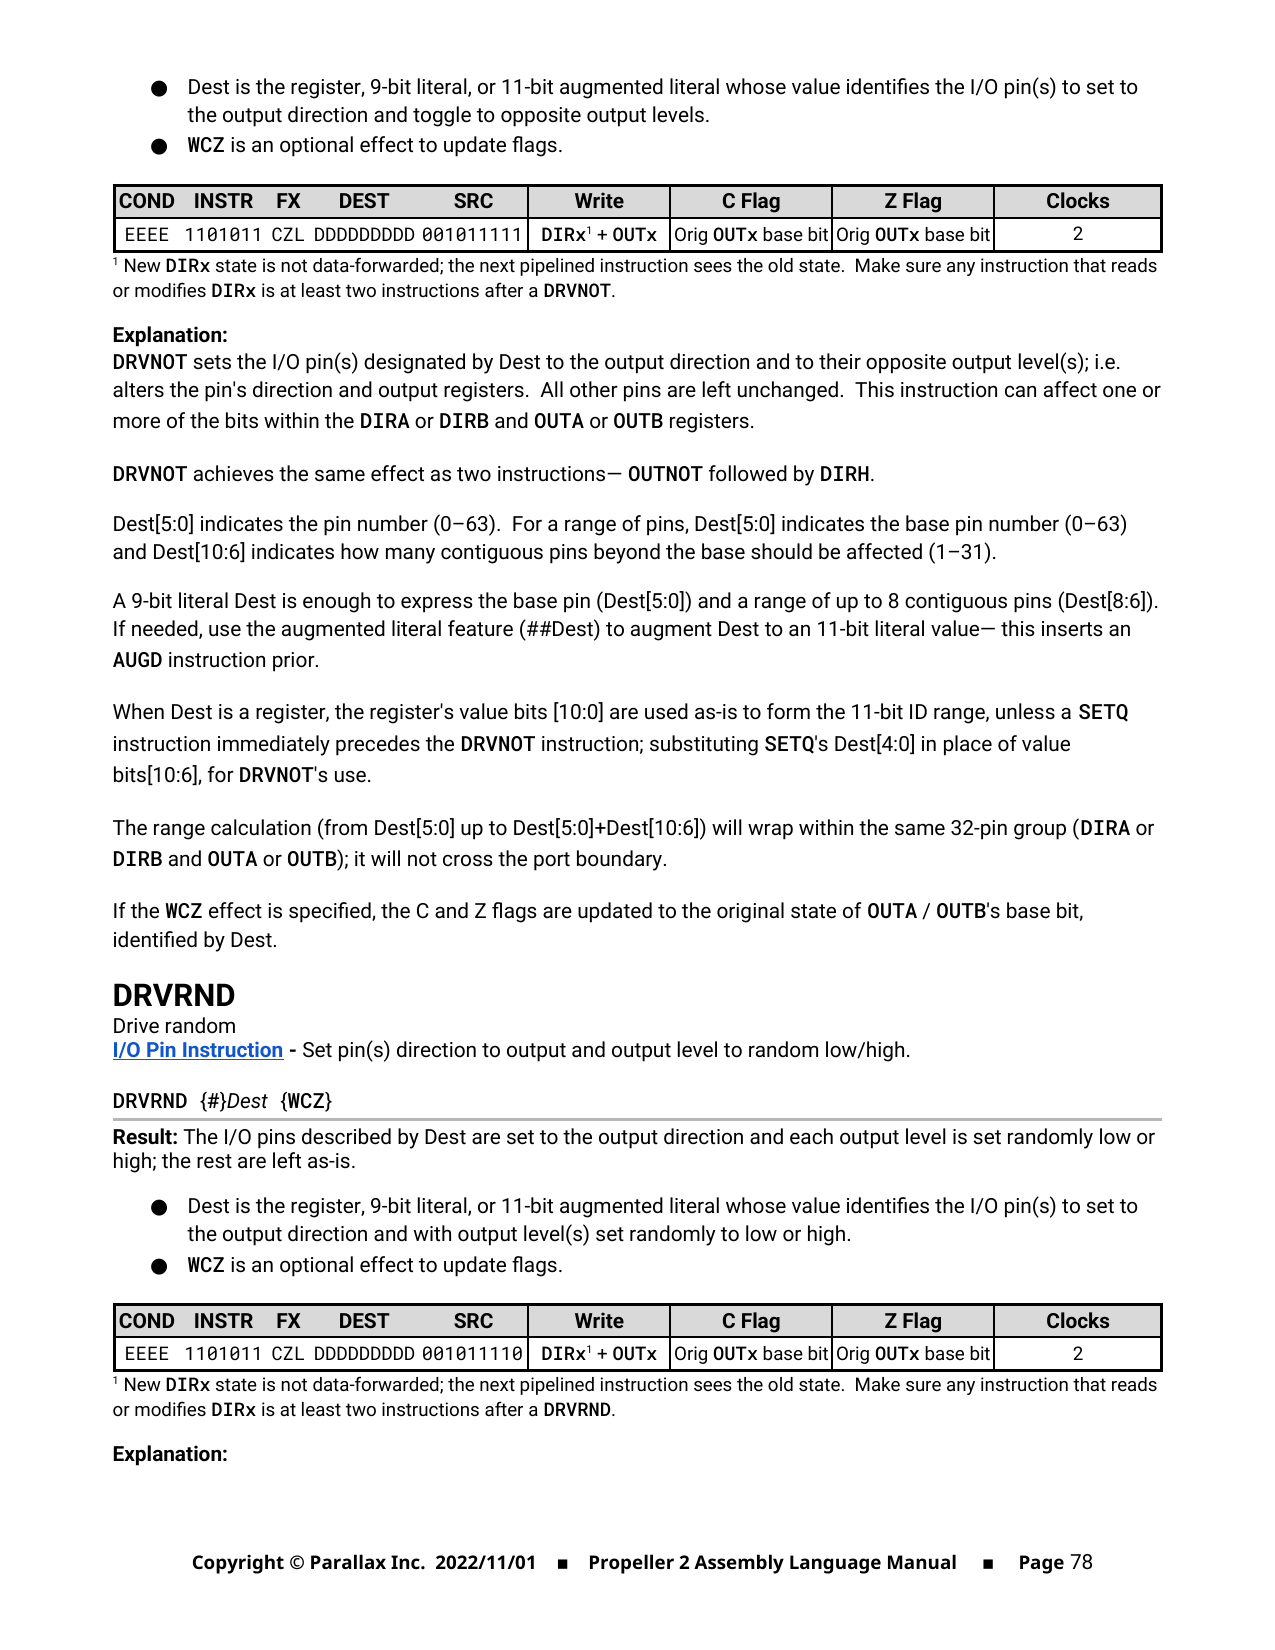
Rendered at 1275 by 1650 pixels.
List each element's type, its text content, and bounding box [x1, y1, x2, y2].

text 1 New DIRx state is not data-forwarded; the next pipelined instruction sees the old state. Make sure any instruction that reads or modifies DIRx is at least two instructions after a DRVRND. [112, 1372, 1162, 1422]
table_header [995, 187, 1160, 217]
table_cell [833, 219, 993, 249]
text Result: The I/O pins described by Dest are set to the output direction and each output level is set randomly low or high; the rest are left as-is. [112, 1125, 1162, 1173]
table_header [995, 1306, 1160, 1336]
text A 9-bit literal Dest is enough to express the base pin (Dest[5:0]) and a range of up to 8 contiguous pins (Dest[8:6]). If needed, use the augmented literal feature (##Dest) to augment Dest to an 11-bit literal value— this inserts an AUGD instruction prior. [112, 589, 1162, 673]
text Drive random [112, 1014, 1162, 1038]
text DRVNOT achieves the same effect as two instructions— OUTNOT followed by DIRH. [112, 459, 1162, 487]
text Dest[5:0] indicates the pin number (0–63). For a range of pins, Dest[5:0] indicates the base pin number (0–63) and Dest[10:6] indicates how many contiguous pins beyond the base should be affected (1–31). [112, 512, 1162, 564]
list Dest is the register, 9-bit literal, or 11-bit augmented literal whose value identifies the I/O pin(s) to set to the output direction and with output level(s) set randomly to low or high. [150, 1194, 1162, 1247]
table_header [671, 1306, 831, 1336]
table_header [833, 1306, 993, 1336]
text DRVRND {#}Dest {WCZ} [112, 1087, 1162, 1121]
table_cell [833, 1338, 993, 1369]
text I/O Pin Instruction - Set pin(s) direction to output and output level to random low/high. [112, 1038, 1162, 1062]
list WCZ is an optional effect to update flags. [150, 131, 1162, 158]
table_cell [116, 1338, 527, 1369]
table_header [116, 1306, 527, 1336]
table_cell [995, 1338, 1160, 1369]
list Dest is the register, 9-bit literal, or 11-bit augmented literal whose value identifies the I/O pin(s) to set to the output direction and toggle to opposite output levels. [150, 75, 1162, 127]
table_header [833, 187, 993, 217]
text The range calculation (from Dest[5:0] up to Dest[5:0]+Dest[10:6]) will wrap within the same 32-pin group (DIRA or DIRB and OUTA or OUTB); it will not cross the port boundary. [112, 813, 1162, 872]
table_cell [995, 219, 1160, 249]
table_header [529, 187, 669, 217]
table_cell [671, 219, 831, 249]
text DRVNOT sets the I/O pin(s) designated by Dest to the output direction and to their opposite output level(s); i.e. alters the pin's direction and output registers. All other pins are left unchanged. This instruction can affect one or more of the bits within the DIRA or DIRB and OUTA or OUTB registers. [112, 347, 1162, 434]
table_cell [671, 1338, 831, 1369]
subtitle DRVRND [112, 977, 1162, 1014]
text Explanation: [112, 1442, 1162, 1467]
text If the WCZ effect is specified, the C and Z flags are updated to the original state of OUTA / OUTB's base bit, identified by Dest. [112, 897, 1162, 952]
text 1 New DIRx state is not data-forwarded; the next pipelined instruction sees the old state. Make sure any instruction that reads or modifies DIRx is at least two instructions after a DRVNOT. [112, 253, 1162, 302]
text When Dest is a register, the register's value bits [10:0] are used as-is to form the 11-bit ID range, unless a SETQ instruction immediately precedes the DRVNOT instruction; substituting SETQ's Dest[4:0] in place of value bits[10:6], for DRVNOT's use. [112, 697, 1162, 788]
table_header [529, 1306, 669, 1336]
text Explanation: [112, 323, 1162, 347]
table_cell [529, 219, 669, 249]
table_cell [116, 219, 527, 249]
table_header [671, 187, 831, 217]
list WCZ is an optional effect to update flags. [150, 1250, 1162, 1278]
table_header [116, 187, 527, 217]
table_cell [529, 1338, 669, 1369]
